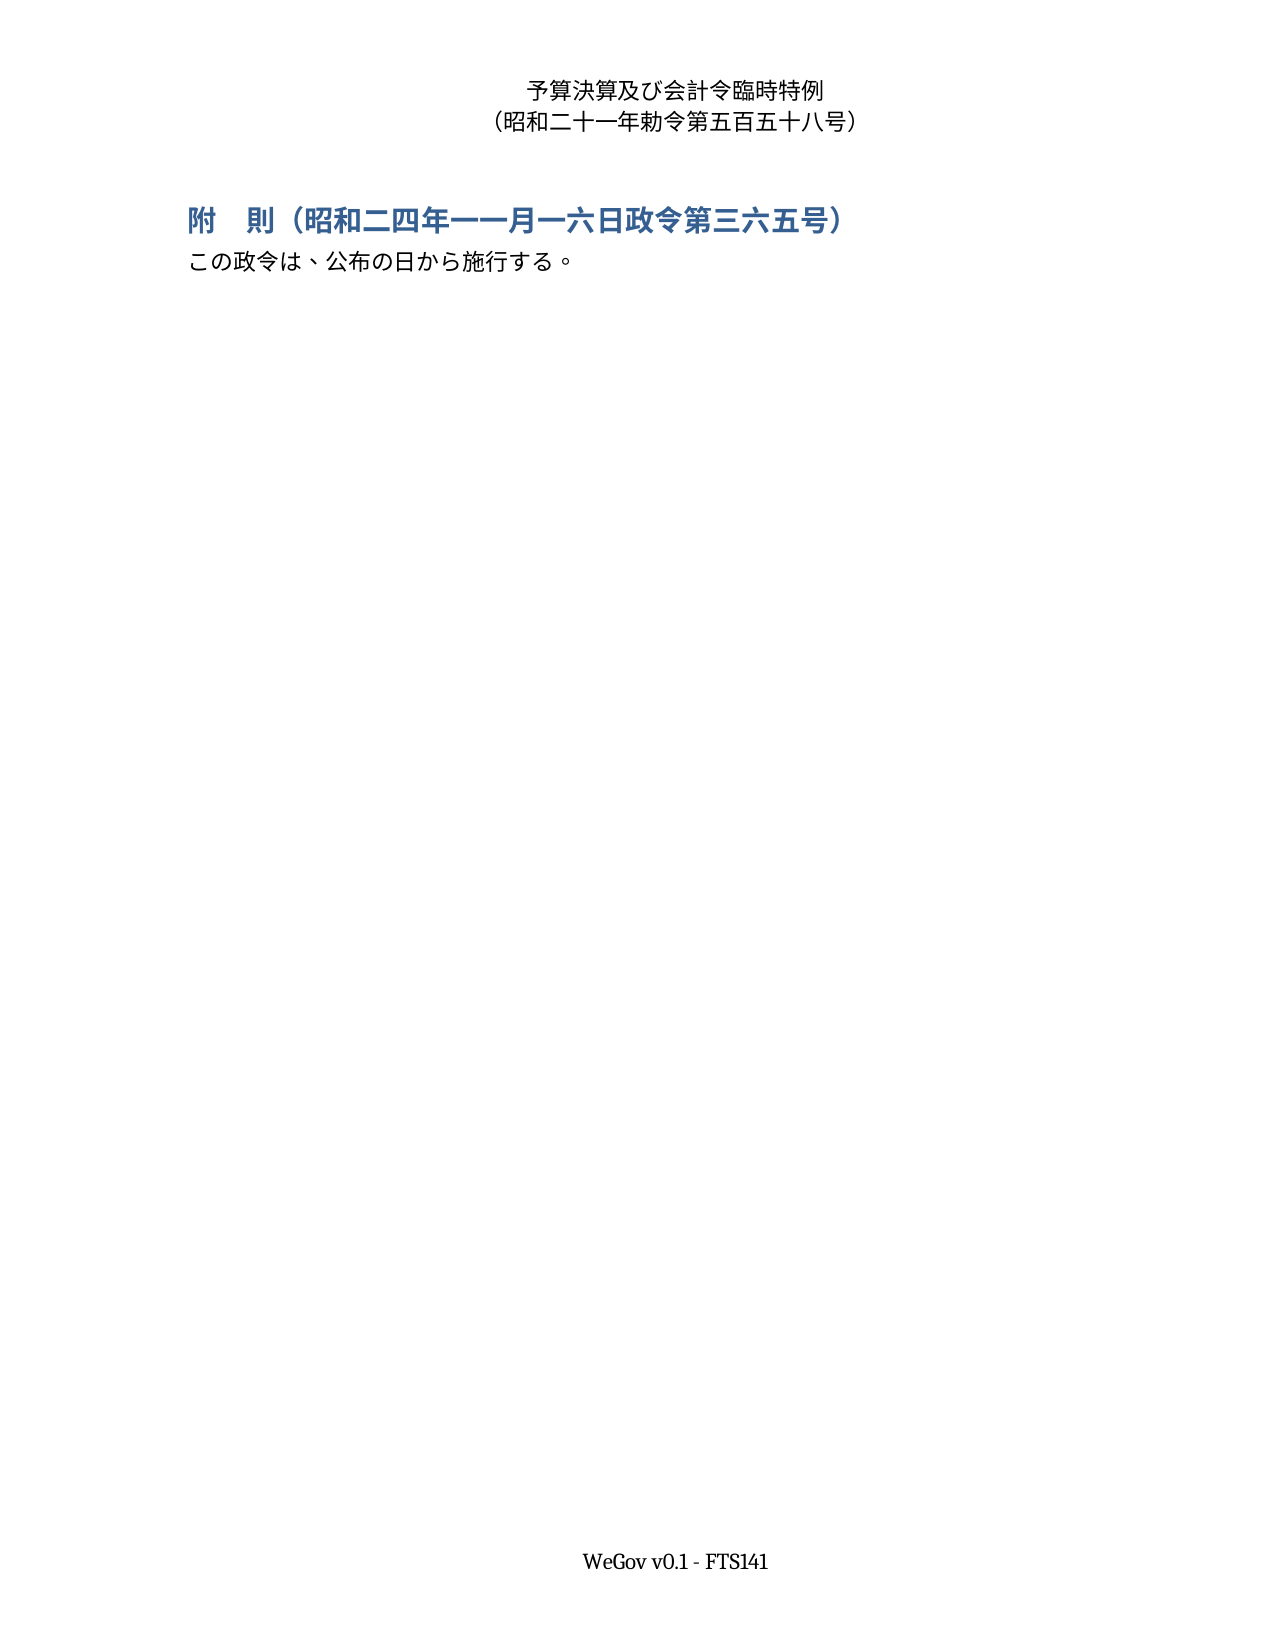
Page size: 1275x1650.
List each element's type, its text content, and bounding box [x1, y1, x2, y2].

subtitle 附 則（昭和二四年一一月一六日政令第三六五号） [187, 200, 1087, 240]
text この政令は、公布の日から施行する。 [187, 246, 1087, 277]
